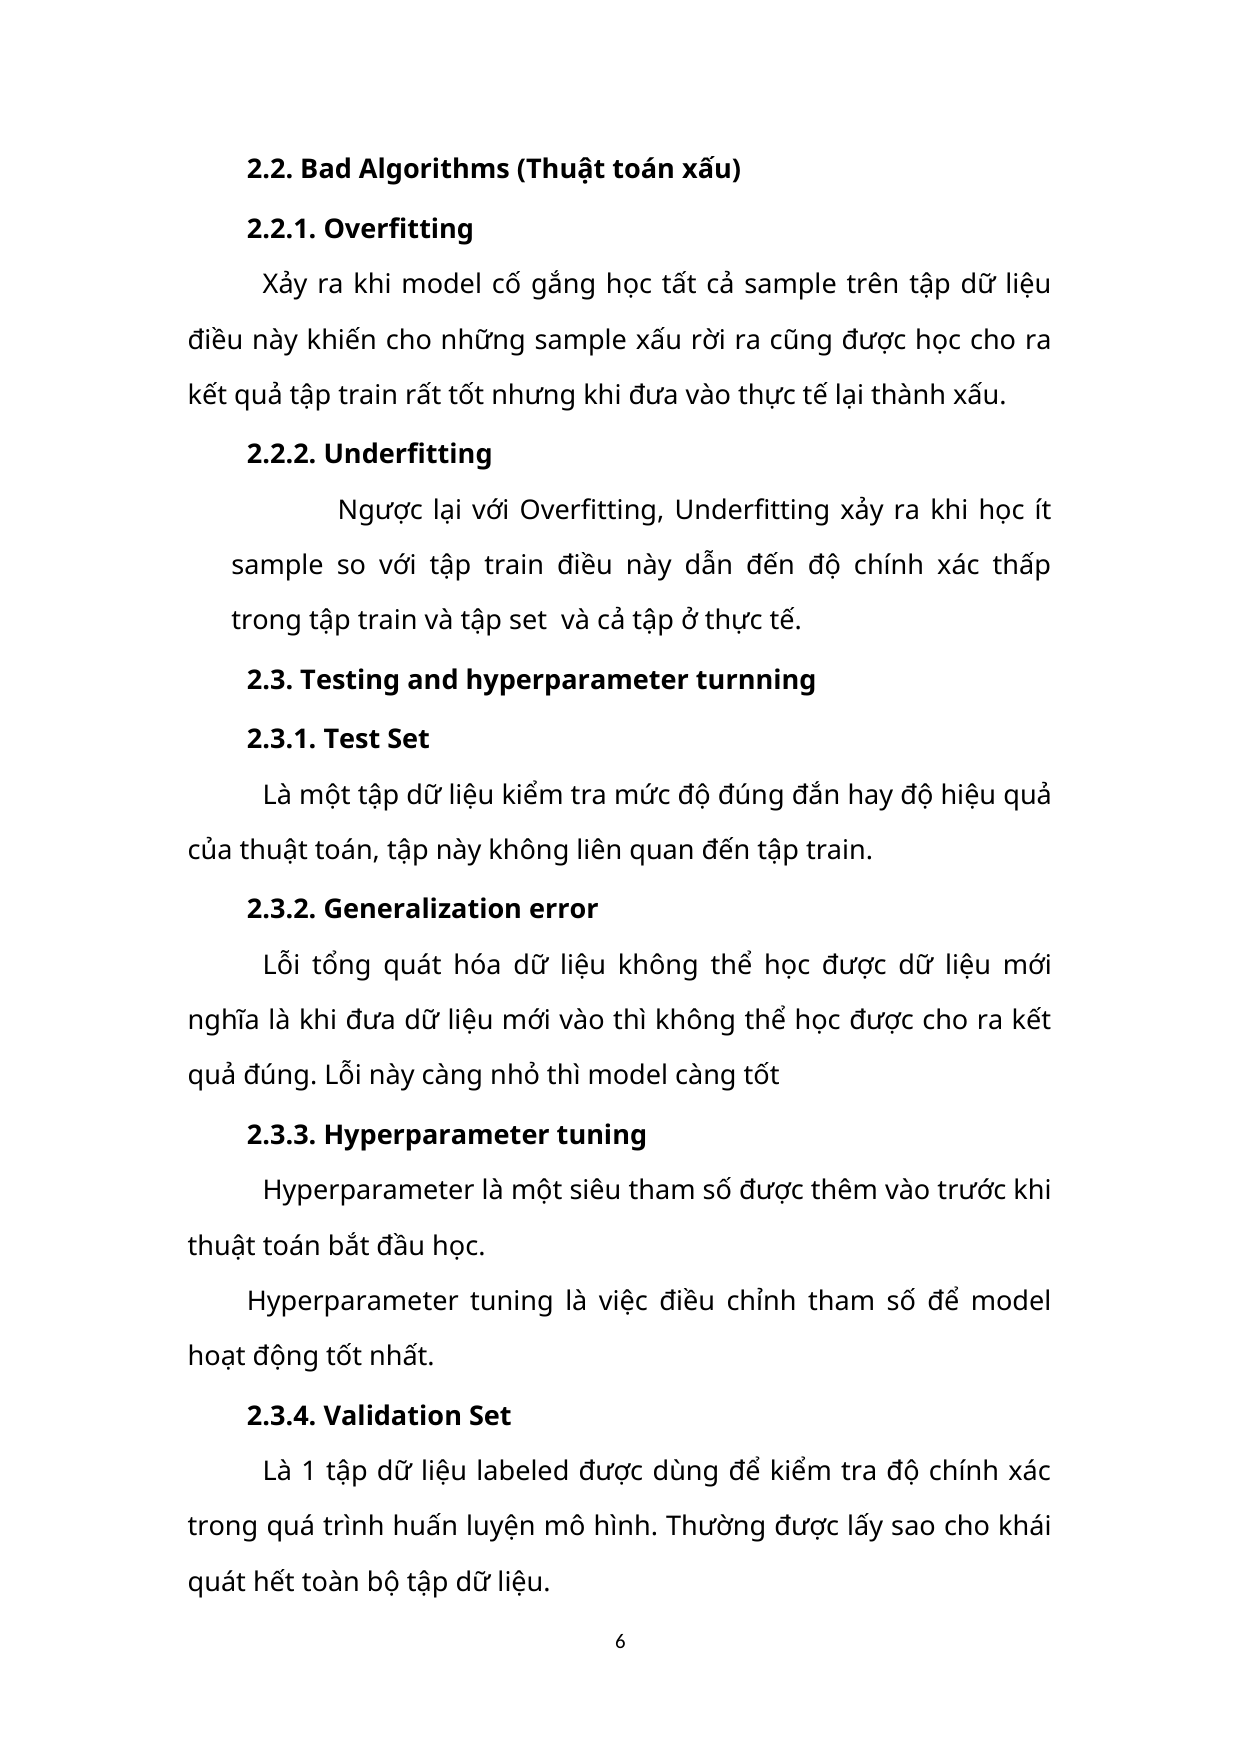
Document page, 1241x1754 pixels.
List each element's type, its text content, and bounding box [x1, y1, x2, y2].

subtitle 2.3. Testing and hyperparameter turnning [187, 660, 1053, 697]
subtitle 2.2.1. Overfitting [187, 209, 1053, 246]
subtitle 2.3.1. Test Set [187, 720, 1053, 757]
subtitle 2.2. Bad Algorithms (Thuật toán xấu) [187, 150, 1053, 187]
text Lỗi tổng quát hóa dữ liệu không thể học được dữ liệu mới nghĩa là khi đưa dữ liệu mới vào thì không thể học được cho ra kết quả đúng. Lỗi này càng nhỏ thì model càng tốt [187, 945, 1053, 1093]
text Hyperparameter là một siêu tham số được thêm vào trước khi thuật toán bắt đầu học. [187, 1171, 1053, 1263]
text Ngược lại với Overfitting, Underfitting xảy ra khi học ít sample so với tập train điều này dẫn đến độ chính xác thấp trong tập train và tập set và cả tập ở thực tế. [231, 490, 1053, 638]
subtitle 2.3.2. Generalization error [187, 890, 1053, 927]
subtitle 2.2.2. Underfitting [187, 435, 1053, 472]
subtitle 2.3.3. Hyperparameter tuning [187, 1115, 1053, 1152]
text Hyperparameter tuning là việc điều chỉnh tham số để model hoạt động tốt nhất. [187, 1281, 1053, 1373]
subtitle 2.3.4. Validation Set [187, 1396, 1053, 1433]
text Xảy ra khi model cố gắng học tất cả sample trên tập dữ liệu điều này khiến cho những sample xấu rời ra cũng được học cho ra kết quả tập train rất tốt nhưng khi đưa vào thực tế lại thành xấu. [187, 265, 1053, 412]
text Là 1 tập dữ liệu labeled được dùng để kiểm tra độ chính xác trong quá trình huấn luyện mô hình. Thường được lấy sao cho khái quát hết toàn bộ tập dữ liệu. [187, 1451, 1053, 1599]
text Là một tập dữ liệu kiểm tra mức độ đúng đắn hay độ hiệu quả của thuật toán, tập này không liên quan đến tập train. [187, 775, 1053, 867]
